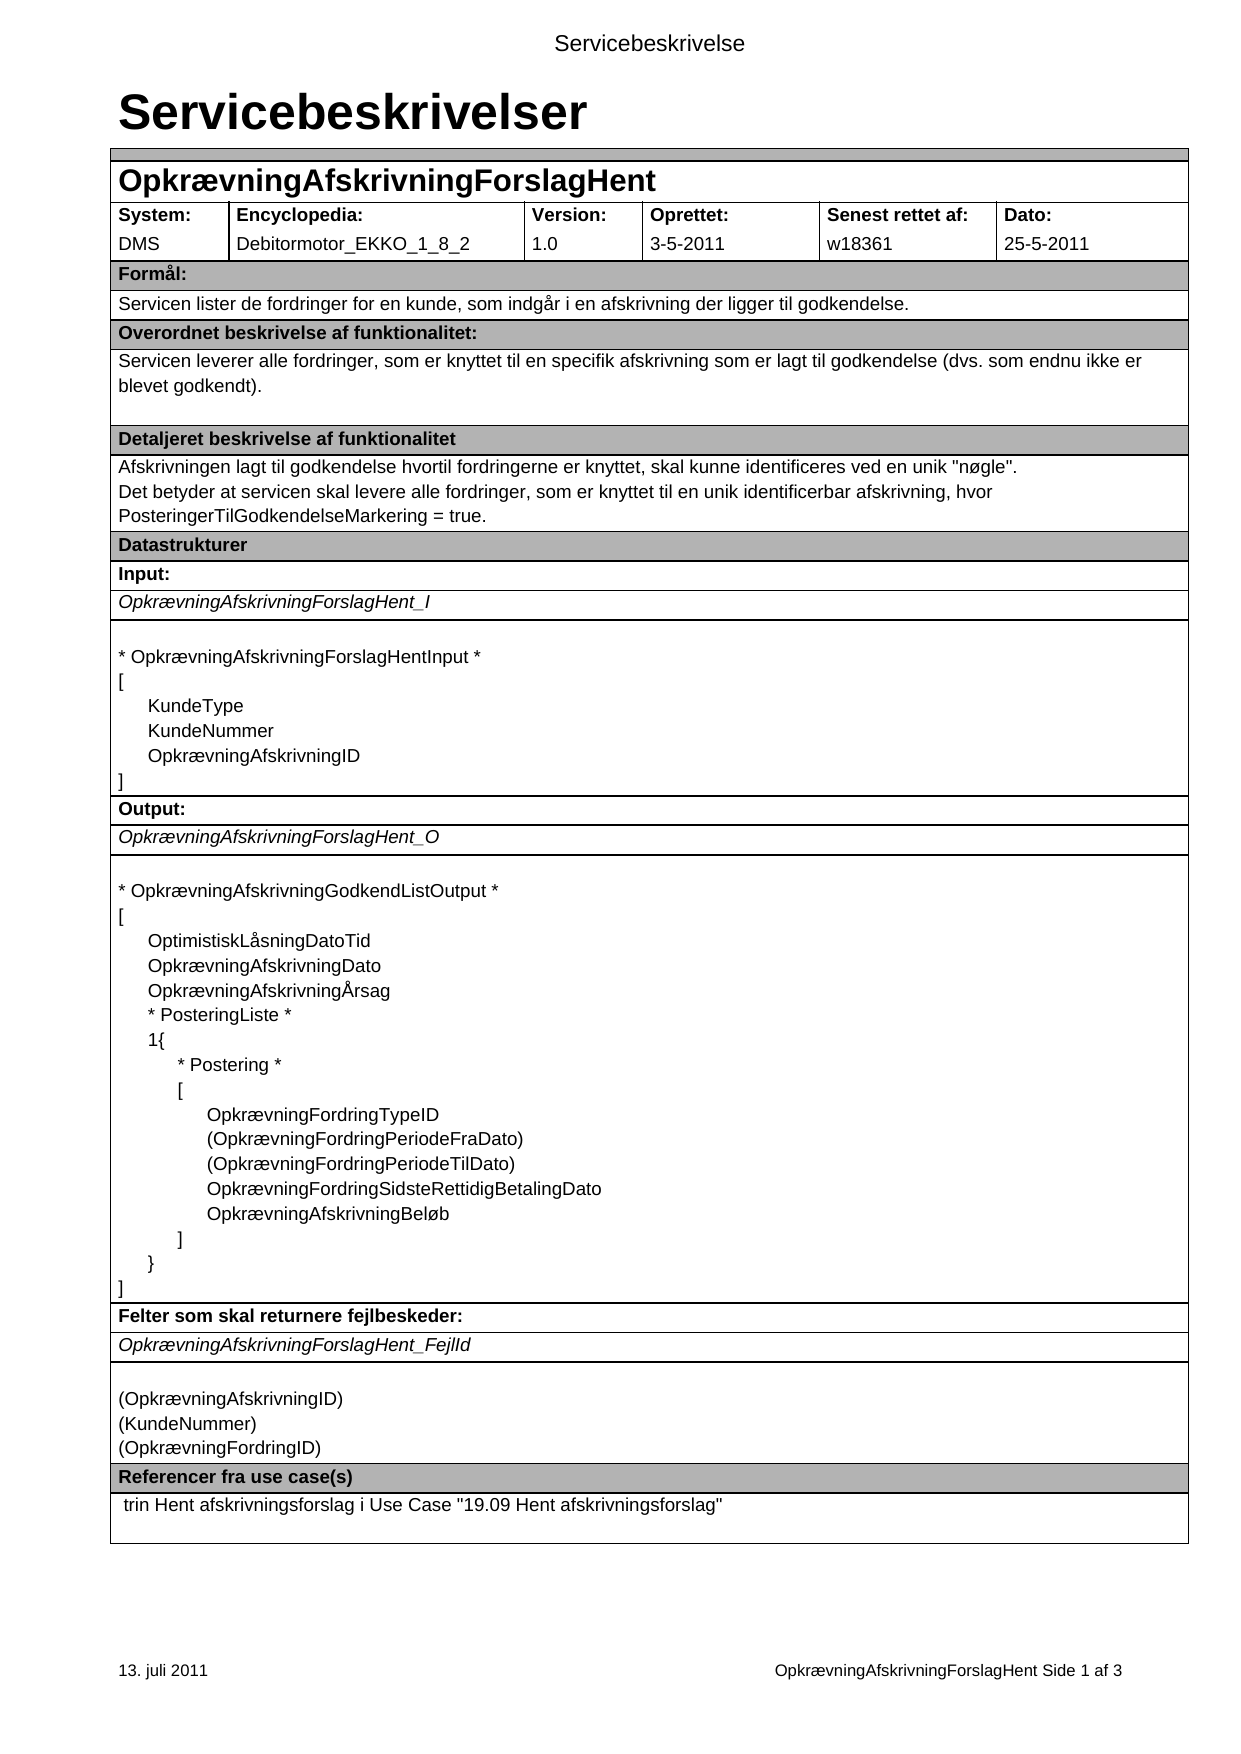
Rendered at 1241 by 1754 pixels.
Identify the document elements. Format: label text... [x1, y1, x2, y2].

table_cell * OpkrævningAfskrivningForslagHentInput * [ KundeType KundeNummer OpkrævningAfskrivningID ] [111, 621, 1188, 795]
table_cell Datastrukturer [111, 532, 1188, 560]
table_header [111, 149, 1188, 160]
table_cell Overordnet beskrivelse af funktionalitet: [111, 321, 1188, 349]
table_cell Afskrivningen lagt til godkendelse hvortil fordringerne er knyttet, skal kunne identificeres ved en unik "nøgle". Det betyder at servicen skal levere alle fordringer, som er knyttet til en unik identificerbar afskrivning, hvor PosteringerTilGodkendelseMarkering = true. [111, 456, 1188, 531]
table_cell Encyclopedia: [230, 203, 524, 231]
table_cell Formål: [111, 262, 1188, 290]
table_cell Senest rettet af: [820, 203, 996, 231]
table_cell DMS [111, 231, 228, 260]
table_cell System: [111, 203, 228, 231]
table_cell OpkrævningAfskrivningForslagHent_O [111, 826, 1188, 854]
table_cell OpkrævningAfskrivningForslagHent [111, 162, 1188, 201]
table_cell Dato: [997, 203, 1188, 231]
table_cell Referencer fra use case(s) [111, 1464, 1188, 1492]
text Servicebeskrivelser [118, 82, 1181, 140]
table_cell Servicen leverer alle fordringer, som er knyttet til en specifik afskrivning som er lagt til godkendelse (dvs. som endnu ikke er blevet godkendt). [111, 350, 1188, 425]
table_cell Felter som skal returnere fejlbeskeder: [111, 1304, 1188, 1332]
table_cell Output: [111, 797, 1188, 824]
table_cell Input: [111, 562, 1188, 590]
table_cell Version: [525, 203, 642, 231]
table_cell OpkrævningAfskrivningForslagHent_FejlId [111, 1333, 1188, 1361]
table_cell Detaljeret beskrivelse af funktionalitet [111, 426, 1188, 454]
table_cell 25-5-2011 [997, 231, 1188, 260]
table_cell Servicen lister de fordringer for en kunde, som indgår i en afskrivning der ligger til godkendelse. [111, 291, 1188, 319]
table_cell OpkrævningAfskrivningForslagHent_I [111, 591, 1188, 619]
table_cell Oprettet: [643, 203, 819, 231]
table_cell w18361 [820, 231, 996, 260]
table_cell trin Hent afskrivningsforslag i Use Case "19.09 Hent afskrivningsforslag" [111, 1494, 1188, 1543]
table_cell * OpkrævningAfskrivningGodkendListOutput * [ OptimistiskLåsningDatoTid OpkrævningAfskrivningDato OpkrævningAfskrivningÅrsag * PosteringListe * 1{ * Postering * [ OpkrævningFordringTypeID (OpkrævningFordringPeriodeFraDato) (OpkrævningFordringPeriodeTilDato) OpkrævningFordringSidsteRettidigBetalingDato OpkrævningAfskrivningBeløb ] } ] [111, 856, 1188, 1302]
table_cell (OpkrævningAfskrivningID) (KundeNummer) (OpkrævningFordringID) [111, 1363, 1188, 1463]
table_cell Debitormotor_EKKO_1_8_2 [230, 231, 524, 260]
table_cell 1.0 [525, 231, 642, 260]
table_cell 3-5-2011 [643, 231, 819, 260]
